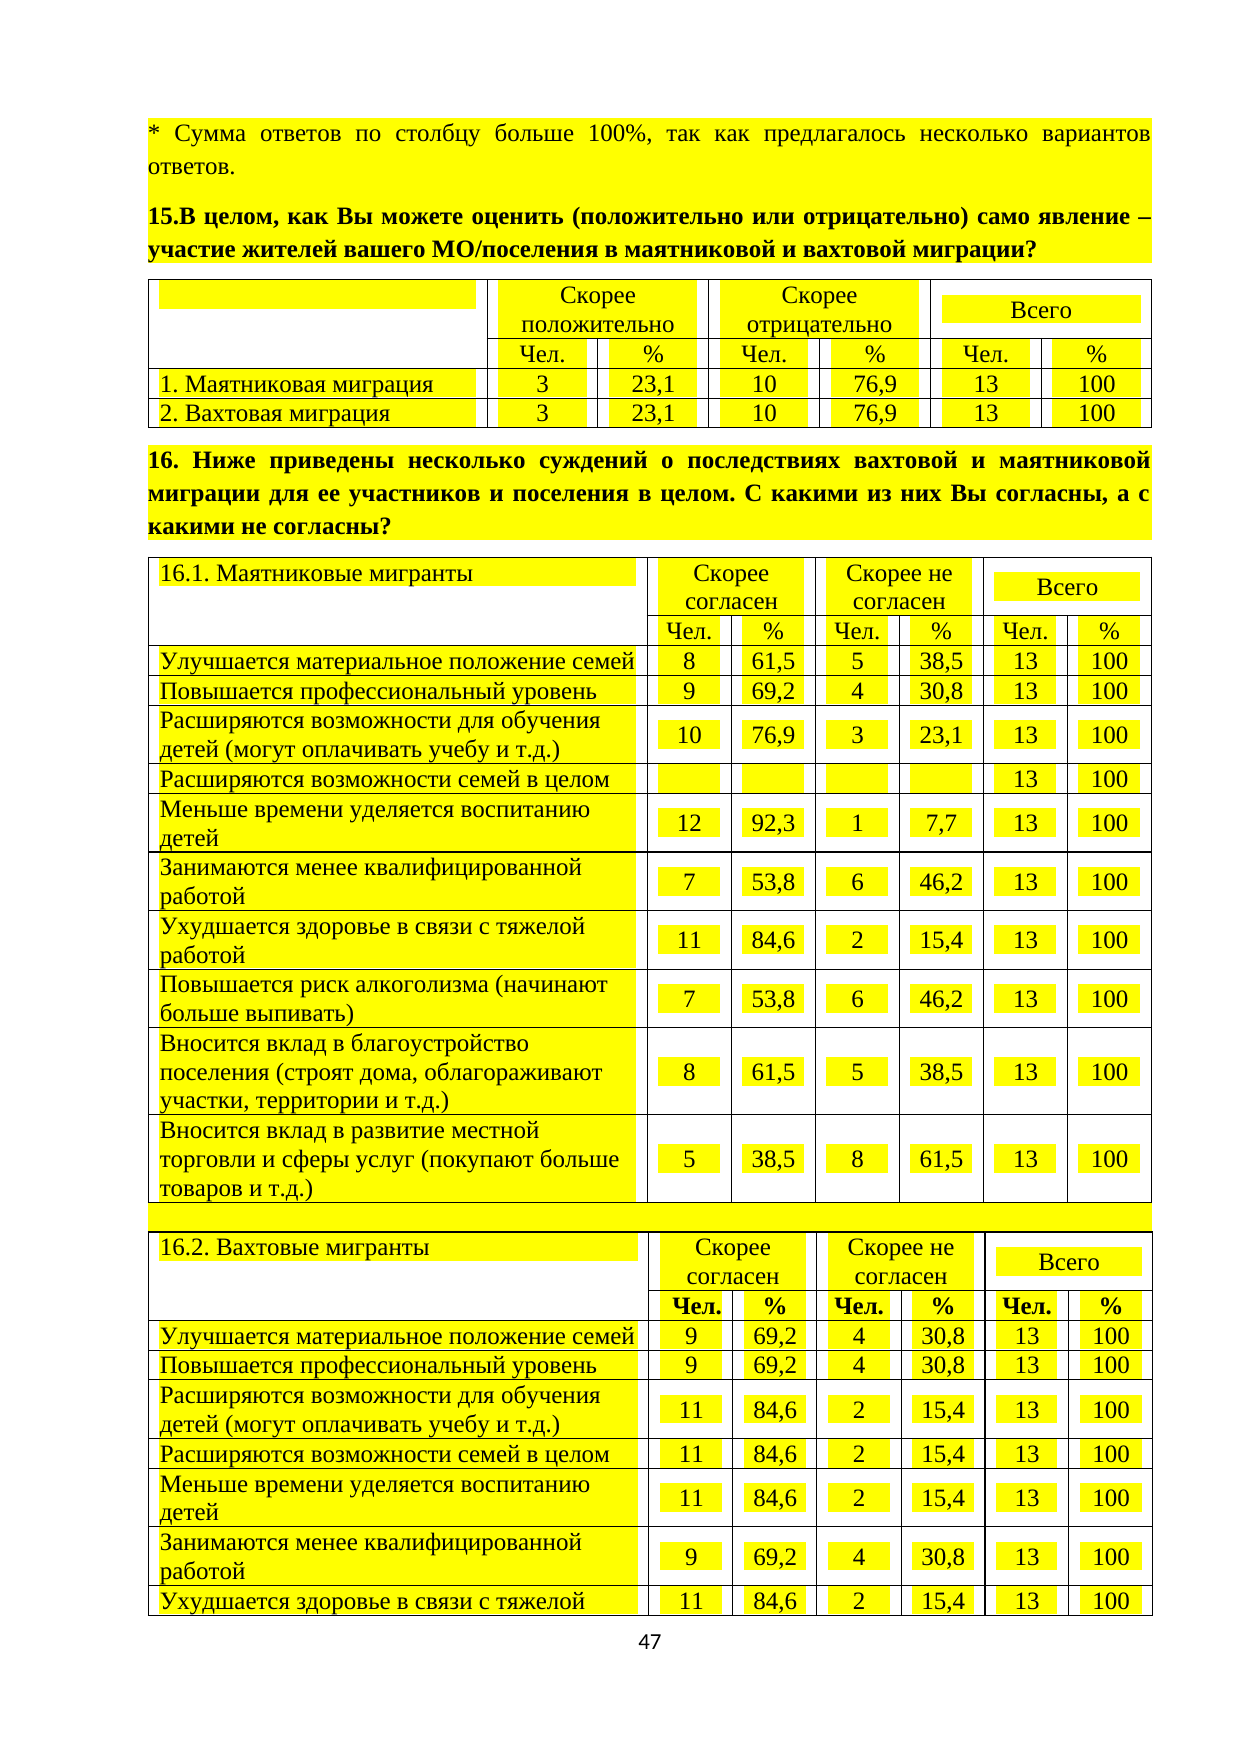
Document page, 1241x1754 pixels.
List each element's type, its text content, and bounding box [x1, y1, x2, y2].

table_header 16.2. Вахтовые мигранты [149, 1233, 648, 1320]
table_cell 38,5 [732, 1115, 815, 1202]
table_cell 5 [816, 1028, 899, 1114]
table_header Всего [986, 1233, 1152, 1290]
table_cell 100 [1068, 1028, 1151, 1114]
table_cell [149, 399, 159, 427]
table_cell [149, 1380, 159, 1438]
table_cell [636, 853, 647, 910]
table_cell 13 [984, 1115, 1067, 1202]
table_cell 100 [1068, 853, 1151, 910]
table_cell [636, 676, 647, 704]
table_cell 10 [648, 706, 731, 763]
table_cell [732, 764, 742, 793]
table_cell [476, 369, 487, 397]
table_cell 4 [817, 1527, 901, 1585]
table_cell 46,2 [900, 853, 983, 910]
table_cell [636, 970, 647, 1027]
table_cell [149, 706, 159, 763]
table_cell 15,4 [900, 911, 983, 968]
table_cell 13 [986, 1380, 1068, 1438]
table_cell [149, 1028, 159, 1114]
table_cell 76,9 [732, 706, 815, 763]
table_cell 5 [648, 1115, 731, 1202]
table_cell [972, 764, 983, 793]
text 16. Ниже приведены несколько суждений о последствиях вахтовой и маятниковой миграции для ее участников и поселения в целом. С какими из них Вы согласны, а с какими не согласны? [148, 445, 1152, 540]
table_cell 46,2 [900, 970, 983, 1027]
table_cell 100 [1068, 1115, 1151, 1202]
table_cell 84,6 [732, 911, 815, 968]
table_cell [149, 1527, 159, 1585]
table_cell 1 [816, 794, 899, 851]
table_cell 15,4 [902, 1380, 984, 1438]
text 15.В целом, как Вы можете оценить (положительно или отрицательно) само явление – участие жителей вашего МО/поселения в маятниковой и вахтовой миграции? [148, 201, 1152, 263]
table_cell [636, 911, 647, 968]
table_header [149, 280, 487, 368]
table_cell 8 [648, 1028, 731, 1114]
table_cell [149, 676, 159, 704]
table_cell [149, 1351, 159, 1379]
table_cell [900, 764, 910, 793]
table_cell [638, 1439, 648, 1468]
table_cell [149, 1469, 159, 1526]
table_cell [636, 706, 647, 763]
table_cell 30,8 [902, 1527, 984, 1585]
table_cell 11 [649, 1380, 732, 1438]
table_cell 100 [1068, 794, 1151, 851]
table_cell 13 [986, 1527, 1068, 1585]
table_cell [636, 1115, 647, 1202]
table_cell 69,2 [733, 1527, 816, 1585]
table_cell [648, 764, 658, 793]
table_cell 92,3 [732, 794, 815, 851]
table_cell 100 [1068, 970, 1151, 1027]
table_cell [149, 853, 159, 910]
table_cell 12 [648, 794, 731, 851]
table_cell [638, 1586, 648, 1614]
table_cell 8 [816, 1115, 899, 1202]
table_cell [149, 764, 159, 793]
table_cell 2 [816, 911, 899, 968]
table_cell 38,5 [900, 1028, 983, 1114]
table_cell 53,8 [732, 853, 815, 910]
table_header Всего [931, 280, 1151, 338]
table_cell 7 [648, 853, 731, 910]
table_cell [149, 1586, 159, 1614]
table_cell 6 [816, 853, 899, 910]
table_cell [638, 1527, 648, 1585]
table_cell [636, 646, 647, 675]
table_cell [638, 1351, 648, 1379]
table_cell 61,5 [732, 1028, 815, 1114]
table_cell 2 [817, 1380, 901, 1438]
table_cell 3 [816, 706, 899, 763]
table_cell 100 [1068, 911, 1151, 968]
table_cell 2 [817, 1469, 901, 1526]
table_cell 13 [984, 794, 1067, 851]
table_cell 7,7 [900, 794, 983, 851]
table_cell 13 [984, 911, 1067, 968]
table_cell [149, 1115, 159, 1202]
table_cell 13 [984, 970, 1067, 1027]
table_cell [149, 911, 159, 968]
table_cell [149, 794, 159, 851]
table_cell 11 [648, 911, 731, 968]
table_cell 84,6 [733, 1469, 816, 1526]
table_cell 9 [649, 1527, 732, 1585]
table_cell 15,4 [902, 1469, 984, 1526]
table_cell 100 [1069, 1527, 1152, 1585]
table_cell [888, 764, 899, 793]
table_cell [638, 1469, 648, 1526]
table_cell 11 [649, 1469, 732, 1526]
table_cell 6 [816, 970, 899, 1027]
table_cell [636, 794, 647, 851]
table_header 16.1. Маятниковые мигранты [149, 558, 647, 645]
table_cell 13 [984, 706, 1067, 763]
table_cell 100 [1069, 1380, 1152, 1438]
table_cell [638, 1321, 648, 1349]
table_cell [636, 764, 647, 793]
text * Сумма ответов по столбцу больше 100%, так как предлагалось несколько вариантов ответов. [148, 118, 1152, 180]
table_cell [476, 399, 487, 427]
table_cell 100 [1068, 706, 1151, 763]
table_cell 84,6 [733, 1380, 816, 1438]
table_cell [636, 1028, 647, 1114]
table_cell 53,8 [732, 970, 815, 1027]
table_cell 13 [986, 1469, 1068, 1526]
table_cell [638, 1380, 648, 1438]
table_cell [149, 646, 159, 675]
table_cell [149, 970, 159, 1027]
table_cell 13 [984, 853, 1067, 910]
table_cell 13 [984, 1028, 1067, 1114]
table_cell 7 [648, 970, 731, 1027]
table_header Всего [984, 558, 1151, 615]
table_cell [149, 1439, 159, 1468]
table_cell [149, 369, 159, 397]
table_cell [804, 764, 815, 793]
table_cell 100 [1069, 1469, 1152, 1526]
table_cell 61,5 [900, 1115, 983, 1202]
table_cell [720, 764, 731, 793]
table_cell [816, 764, 826, 793]
table_cell 23,1 [900, 706, 983, 763]
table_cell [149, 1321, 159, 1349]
